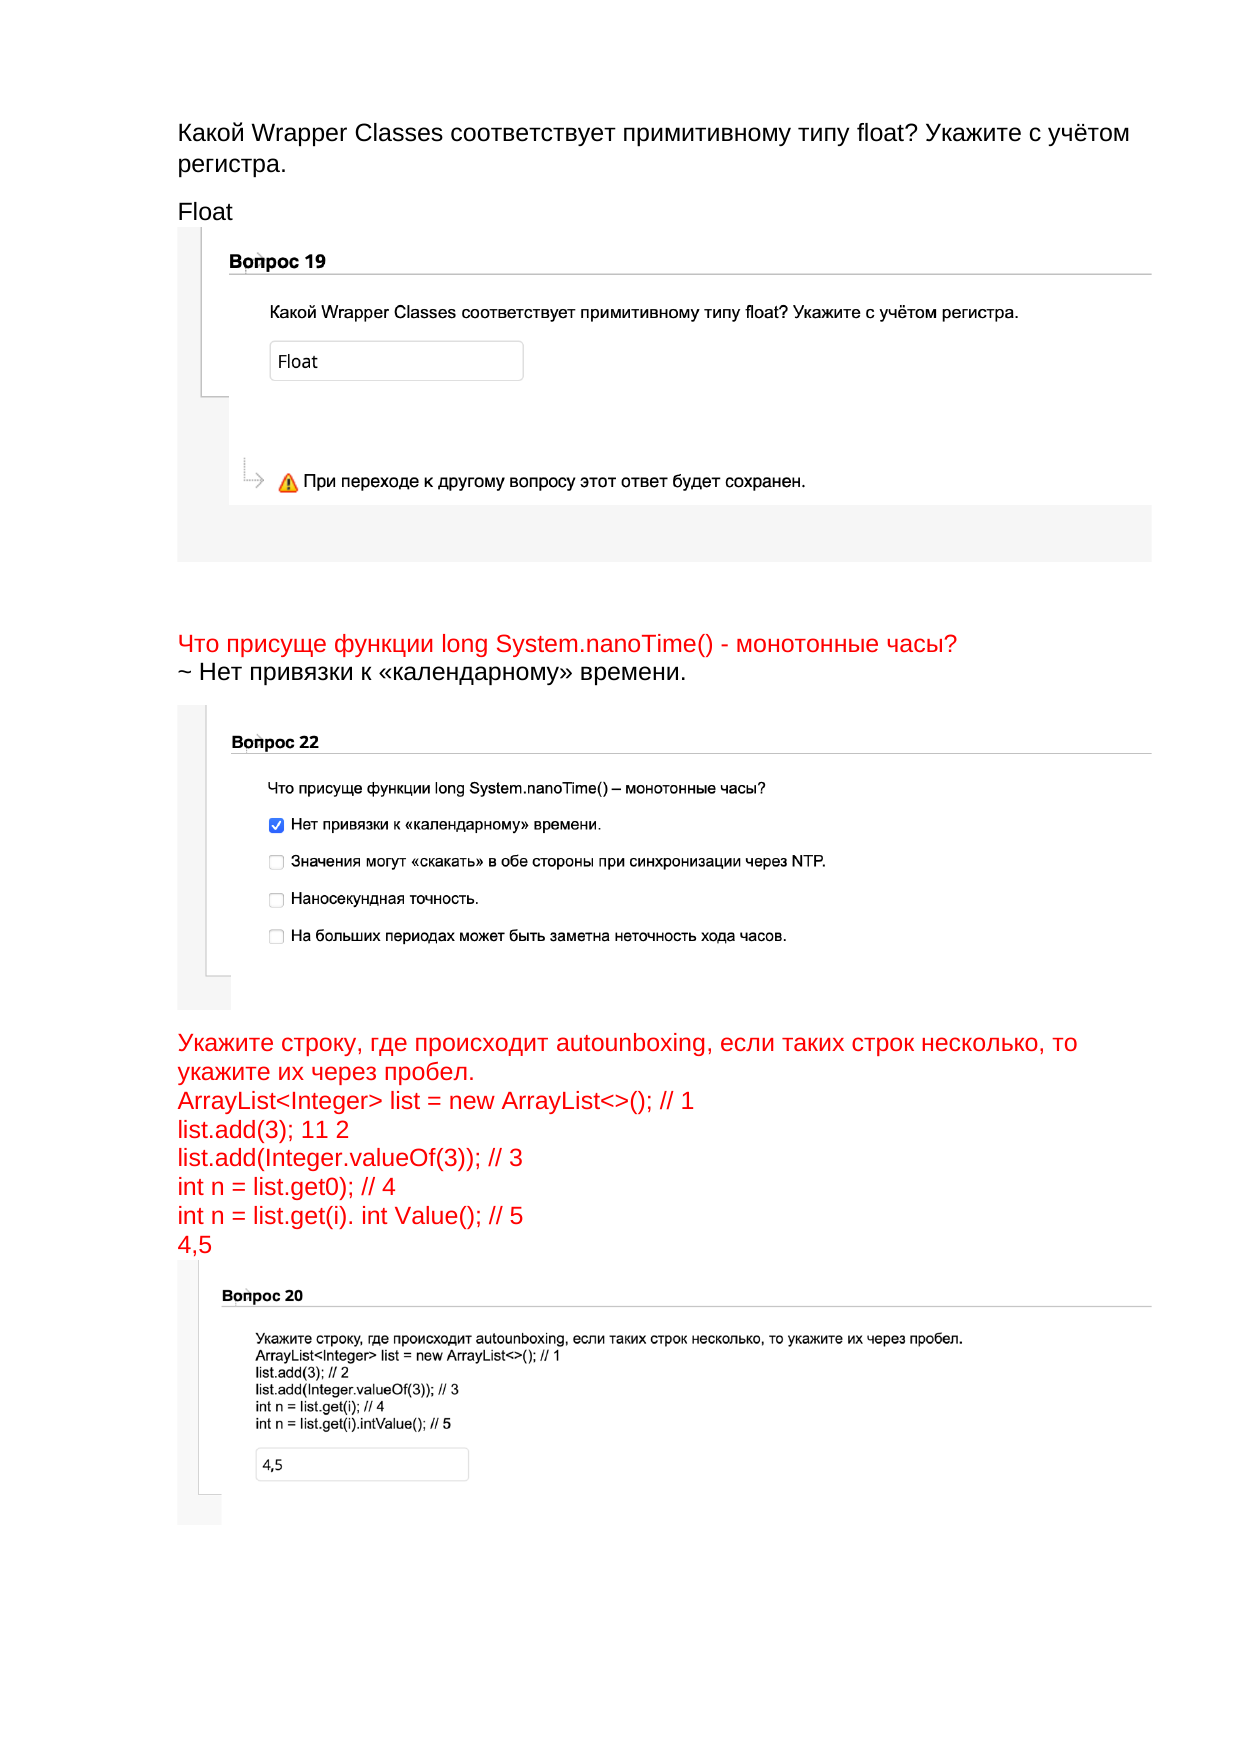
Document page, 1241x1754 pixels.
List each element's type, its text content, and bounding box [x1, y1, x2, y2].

text Что присуще функции long System.nanoTime() - монотонные часы? [177, 629, 1152, 657]
text Какой Wrapper Classes соответствует примитивному типу float? Укажите с учётом регистра. [177, 118, 1152, 178]
text int n = list.get(i). int Value(); // 5 [177, 1201, 1152, 1230]
text ArrayList<Integer> list = new ArrayList<>(); // 1 [177, 1086, 1152, 1115]
picture [177, 1260, 1152, 1525]
text list.add(Integer.valueOf(3)); // 3 [177, 1143, 1152, 1172]
picture [177, 705, 1152, 1010]
text 4,5 [177, 1230, 1152, 1260]
text ~ Нет привязки к «календарному» времени. [177, 657, 1152, 686]
text Укажите строку, где происходит autounboxing, если таких строк несколько, то укажите их через пробел. [177, 1028, 1152, 1086]
text list.add(3); 11 2 [177, 1115, 1152, 1143]
text int n = list.get0); // 4 [177, 1172, 1152, 1201]
picture [177, 227, 1152, 562]
text Float [177, 197, 1152, 227]
